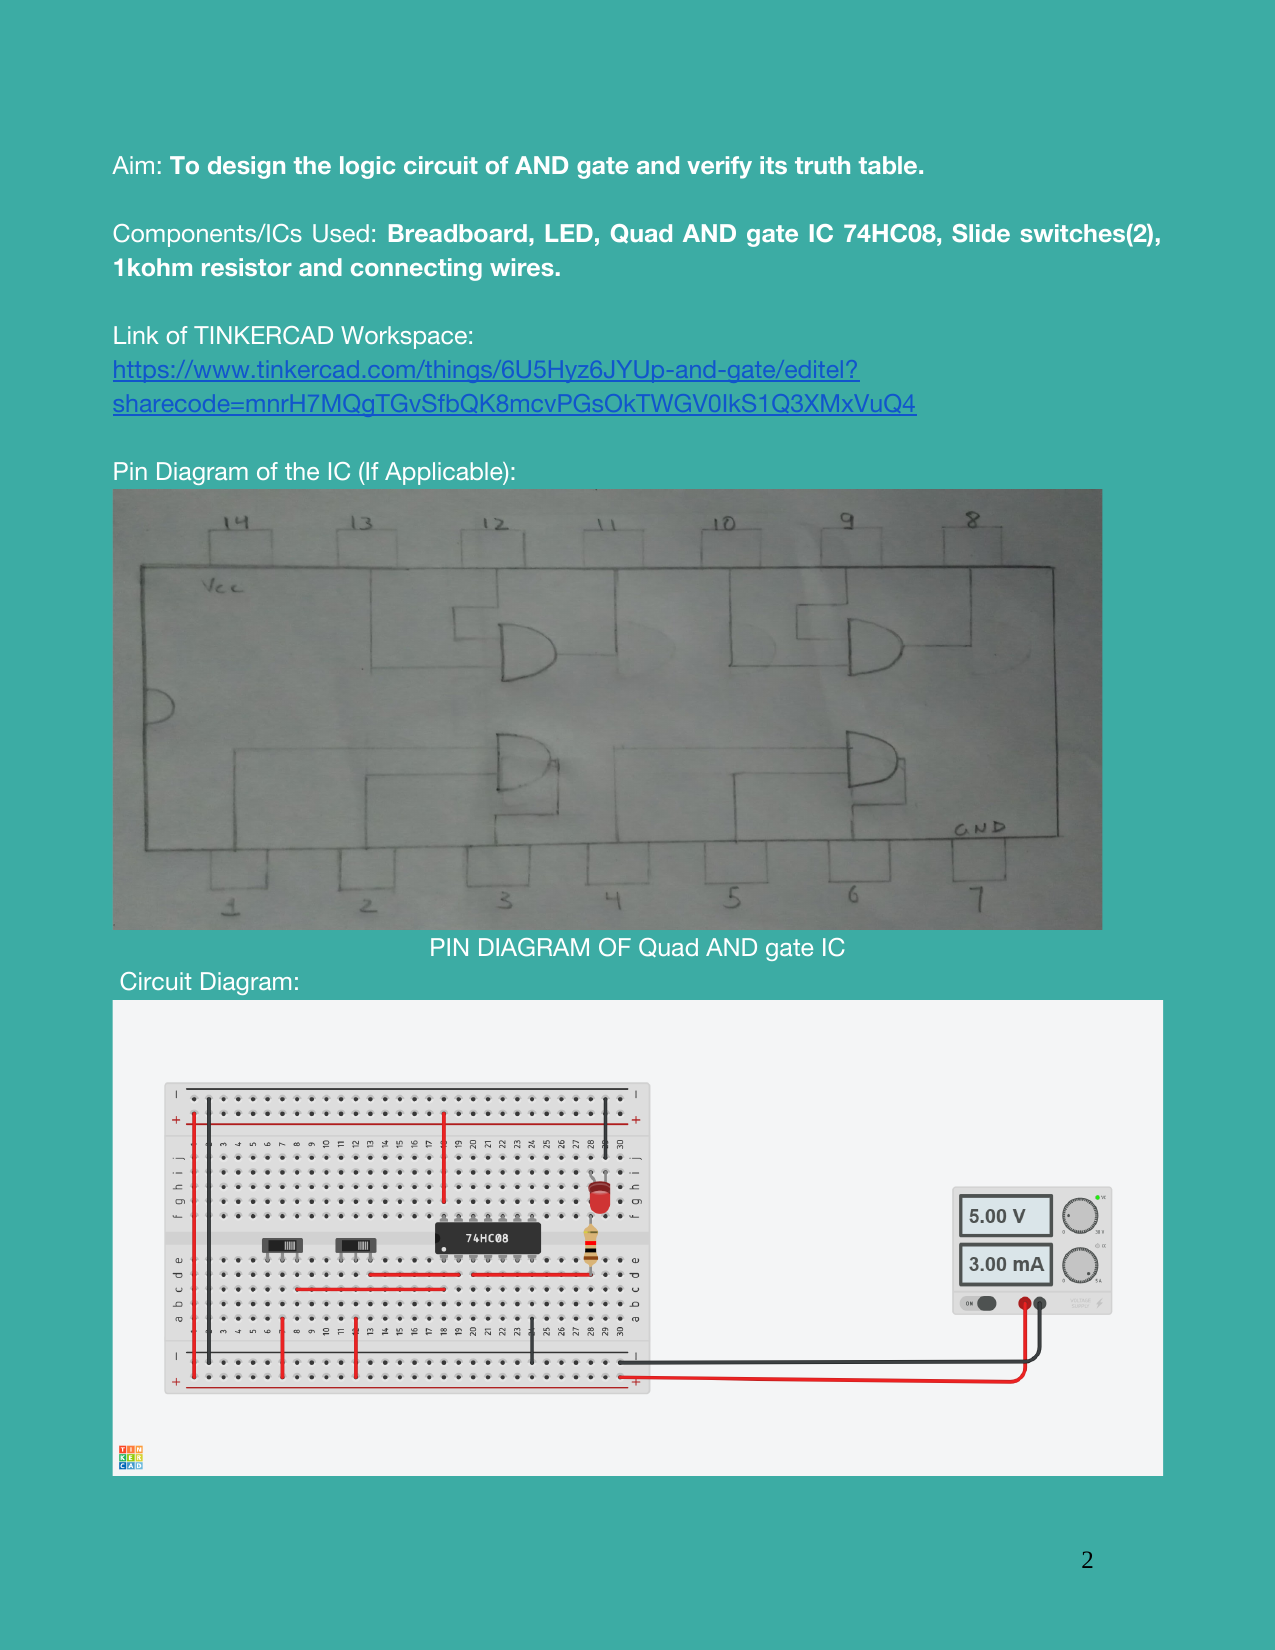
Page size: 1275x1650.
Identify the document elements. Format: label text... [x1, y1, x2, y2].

text PIN DIAGRAM OF Quad AND gate IC [112, 932, 1162, 964]
picture [112, 1000, 1164, 1476]
text Link of TINKERCAD Workspace: [112, 320, 1162, 351]
text Pin Diagram of the IC (If Applicable): [112, 456, 1162, 487]
text Components/ICs Used: Breadboard, LED, Quad AND gate IC 74HC08, Slide switches(2), 1kohm resistor and connecting wires. [112, 218, 1162, 283]
text https://www.tinkercad.com/things/6U5Hyz6JYUp-and-gate/editel?sharecode=mnrH7MQgTGvSfbQK8mcvPGsOkTWGV0IkS1Q3XMxVuQ4 [112, 354, 1162, 419]
text Aim: To design the logic circuit of AND gate and verify its truth table. [112, 150, 1162, 181]
picture [112, 489, 1103, 930]
text Circuit Diagram: [112, 966, 1162, 998]
